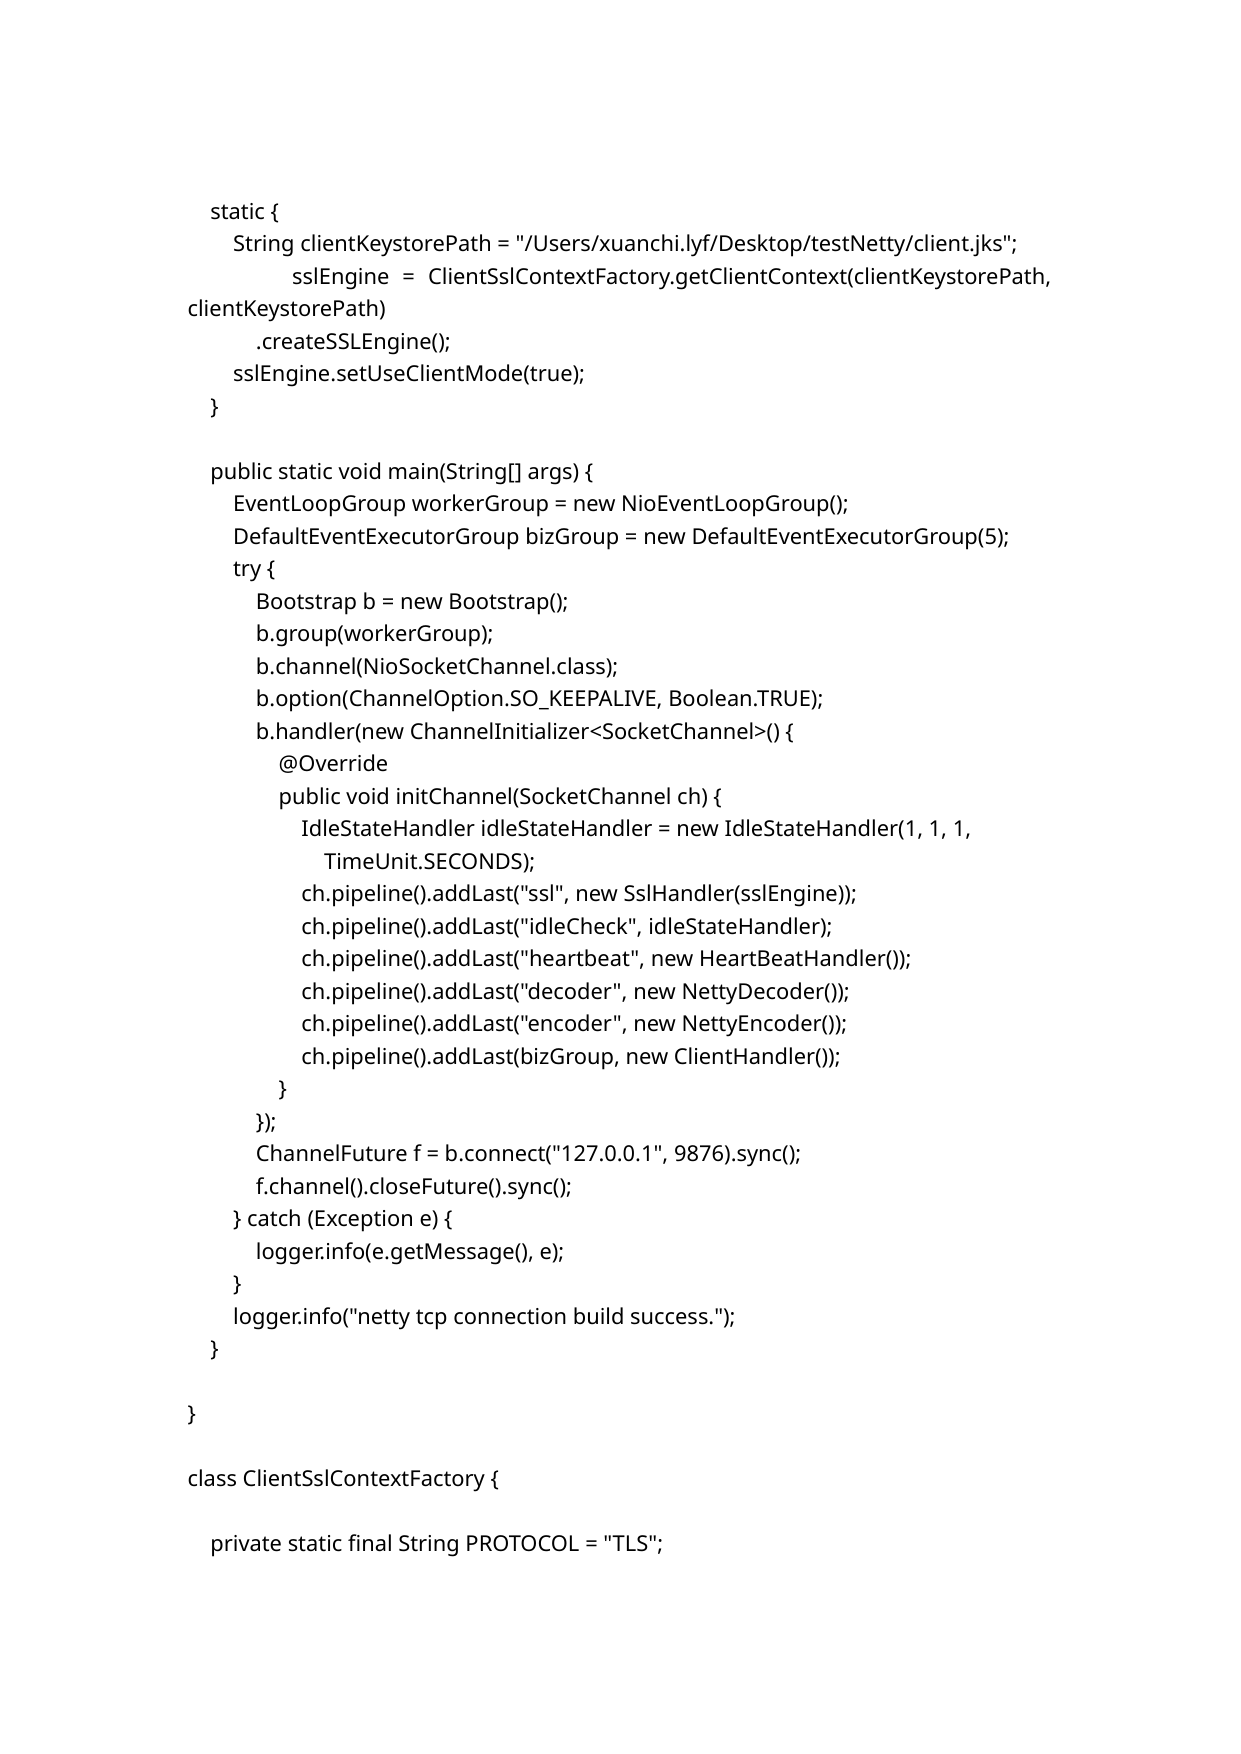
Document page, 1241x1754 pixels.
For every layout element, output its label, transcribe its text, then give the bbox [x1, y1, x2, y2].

text EventLoopGroup workerGroup = new NioEventLoopGroup(); [187, 487, 1053, 519]
text b.option(ChannelOption.SO_KEEPALIVE, Boolean.TRUE); [187, 682, 1053, 714]
text IdleStateHandler idleStateHandler = new IdleStateHandler(1, 1, 1, [187, 812, 1053, 844]
text @Override [187, 747, 1053, 779]
text ch.pipeline().addLast("idleCheck", idleStateHandler); [187, 909, 1053, 942]
text private static final String PROTOCOL = "TLS"; [187, 1527, 1053, 1559]
text f.channel().closeFuture().sync(); [187, 1169, 1053, 1202]
text class ClientSslContextFactory { [187, 1462, 1053, 1494]
text b.handler(new ChannelInitializer<SocketChannel>() { [187, 714, 1053, 747]
text logger.info(e.getMessage(), e); [187, 1234, 1053, 1267]
text .createSSLEngine(); [187, 324, 1053, 357]
text Bootstrap b = new Bootstrap(); [187, 584, 1053, 617]
text logger.info("netty tcp connection build success."); [187, 1299, 1053, 1332]
text public static void main(String[] args) { [187, 454, 1053, 487]
text ChannelFuture f = b.connect("127.0.0.1", 9876).sync(); [187, 1137, 1053, 1169]
text sslEngine.setUseClientMode(true); [187, 357, 1053, 389]
text } [187, 1332, 1053, 1364]
text try { [187, 552, 1053, 584]
text ch.pipeline().addLast(bizGroup, new ClientHandler()); [187, 1039, 1053, 1072]
text } catch (Exception e) { [187, 1202, 1053, 1234]
text ch.pipeline().addLast("ssl", new SslHandler(sslEngine)); [187, 877, 1053, 909]
text } [187, 1267, 1053, 1299]
text public void initChannel(SocketChannel ch) { [187, 779, 1053, 812]
text sslEngine = ClientSslContextFactory.getClientContext(clientKeystorePath, clientKeystorePath) [187, 259, 1053, 324]
text TimeUnit.SECONDS); [187, 844, 1053, 877]
text } [187, 1072, 1053, 1104]
text b.group(workerGroup); [187, 617, 1053, 649]
text }); [187, 1104, 1053, 1137]
text static { [187, 194, 1053, 227]
text } [187, 1397, 1053, 1429]
text DefaultEventExecutorGroup bizGroup = new DefaultEventExecutorGroup(5); [187, 519, 1053, 552]
text ch.pipeline().addLast("decoder", new NettyDecoder()); [187, 974, 1053, 1007]
text ch.pipeline().addLast("encoder", new NettyEncoder()); [187, 1007, 1053, 1039]
text b.channel(NioSocketChannel.class); [187, 649, 1053, 682]
text } [187, 389, 1053, 422]
text String clientKeystorePath = "/Users/xuanchi.lyf/Desktop/testNetty/client.jks"; [187, 227, 1053, 259]
text ch.pipeline().addLast("heartbeat", new HeartBeatHandler()); [187, 942, 1053, 974]
